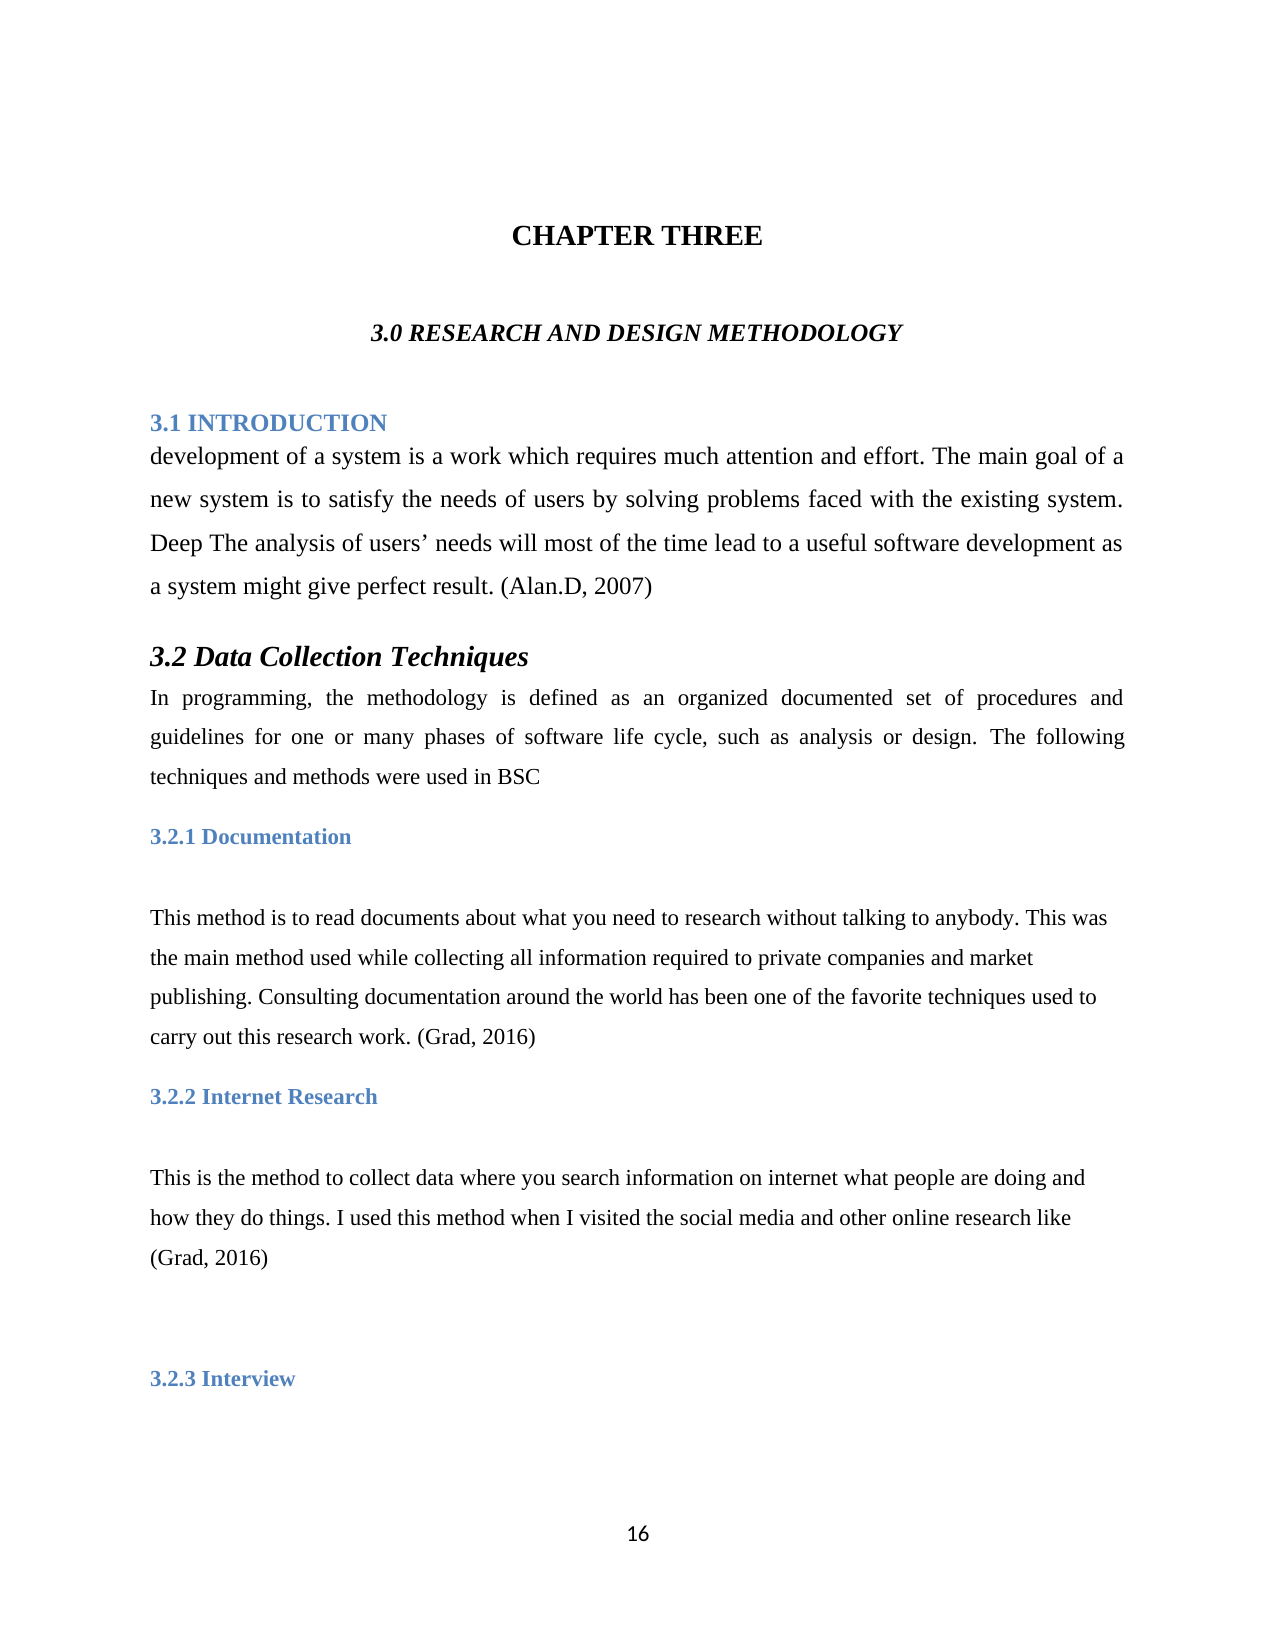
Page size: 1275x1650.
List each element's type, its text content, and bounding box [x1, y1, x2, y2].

subtitle 3.2.3 Interview [150, 1365, 1125, 1391]
subtitle 3.1 INTRODUCTION [150, 408, 1125, 437]
subtitle 3.2 Data Collection Techniques [150, 639, 1125, 672]
subtitle 3.2.2 Internet Research [150, 1083, 1125, 1109]
subtitle CHAPTER THREE [150, 218, 1125, 252]
list development of a system is a work which requires much attention and effort. The main goal of a new system is to satisfy the needs of users by solving problems faced with the existing system. Deep The analysis of users’ needs will most of the time lead to a useful software development as a system might give perfect result. (Alan.D, 2007) [150, 441, 1125, 599]
text In programming, the methodology is defined as an organized documented set of procedures and guidelines for one or many phases of software life cycle, such as analysis or design. The following techniques and methods were used in BSC [150, 684, 1125, 789]
subtitle 3.0 RESEARCH AND DESIGN METHODOLOGY [150, 318, 1125, 347]
subtitle 3.2.1 Documentation [150, 823, 1125, 849]
text This is the method to collect data where you search information on internet what people are doing and how they do things. I used this method when I visited the social media and other online research like [150, 1164, 1125, 1270]
text This method is to read documents about what you need to research without talking to anybody. This was the main method used while collecting all information required to private companies and market publishing. Consulting documentation around the world has been one of the favorite techniques used to carry out this research work. [150, 904, 1125, 1049]
